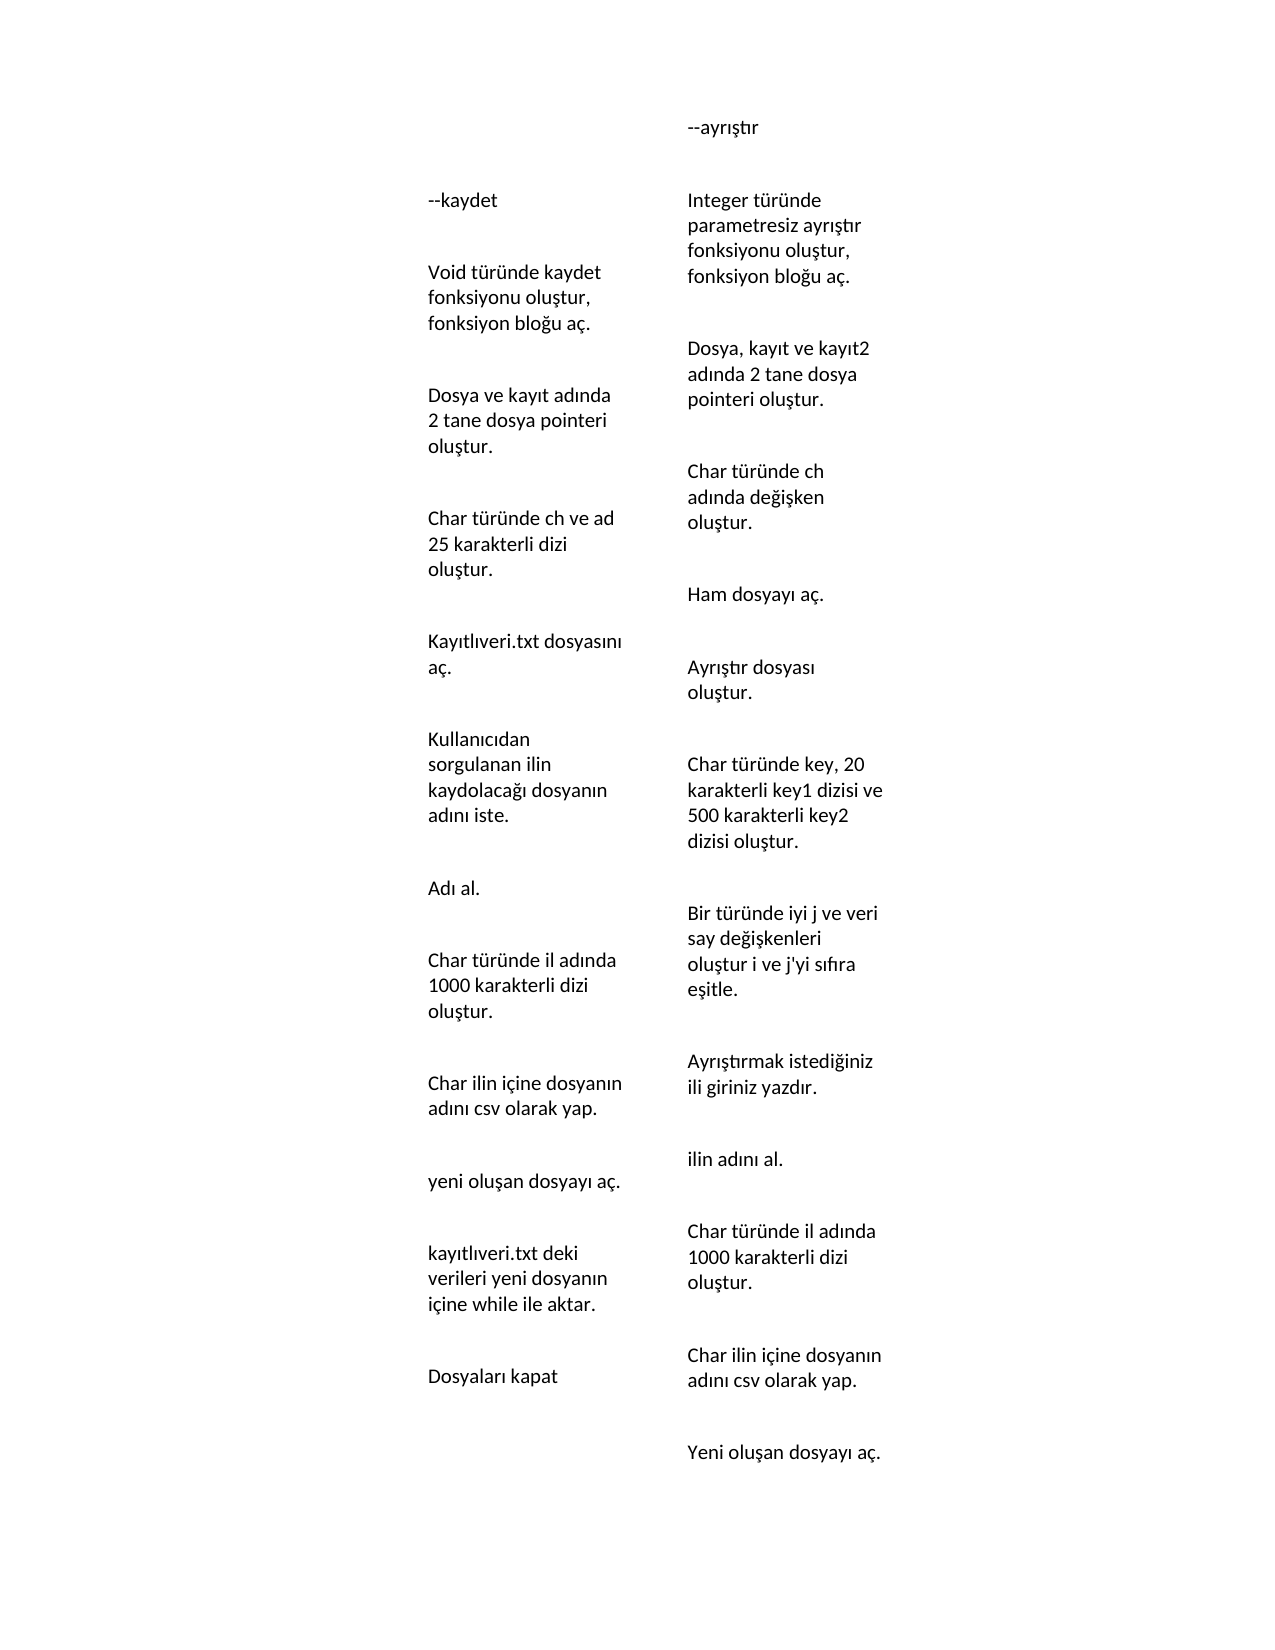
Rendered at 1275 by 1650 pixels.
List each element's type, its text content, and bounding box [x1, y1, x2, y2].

text Dosya, kayıt ve kayıt2 adında 2 tane dosya pointeri oluştur. [687, 335, 885, 412]
text Bir türünde iyi j ve veri say değişkenleri oluştur i ve j'yi sıfıra eşitle. [687, 900, 885, 1002]
text kayıtlıveri.txt deki verileri yeni dosyanın içine while ile aktar. [428, 1240, 625, 1316]
text Yeni oluşan dosyayı aç. [687, 1439, 885, 1465]
text --kaydet [428, 187, 625, 212]
text Kullanıcıdan sorgulanan ilin kaydolacağı dosyanın adını iste. [428, 726, 625, 828]
text Adı al. [428, 875, 625, 900]
text --ayrıştır [687, 114, 885, 140]
text Ayrıştırmak istediğiniz ili giriniz yazdır. [687, 1049, 885, 1099]
text Char türünde ch ve ad 25 karakterli dizi oluştur. [428, 505, 625, 582]
text Kayıtlıveri.txt dosyasını aç. [428, 628, 625, 679]
text Char türünde ch adında değişken oluştur. [687, 458, 885, 535]
text Void türünde kaydet fonksiyonu oluştur, fonksiyon bloğu aç. [428, 259, 625, 335]
text ilin adını al. [687, 1146, 885, 1172]
text Char ilin içine dosyanın adını csv olarak yap. [428, 1070, 625, 1121]
text Ham dosyayı aç. [687, 582, 885, 607]
text Char türünde il adında 1000 karakterli dizi oluştur. [428, 947, 625, 1023]
text Dosyaları kapat [428, 1363, 625, 1389]
text Char türünde key, 20 karakterli key1 dizisi ve 500 karakterli key2 dizisi oluştur. [687, 752, 885, 853]
text Char ilin içine dosyanın adını csv olarak yap. [687, 1342, 885, 1393]
text Ayrıştır dosyası oluştur. [687, 654, 885, 705]
text Integer türünde parametresiz ayrıştır fonksiyonu oluştur, fonksiyon bloğu aç. [687, 187, 885, 288]
text Char türünde il adında 1000 karakterli dizi oluştur. [687, 1219, 885, 1295]
text yeni oluşan dosyayı aç. [428, 1168, 625, 1193]
text Dosya ve kayıt adında 2 tane dosya pointeri oluştur. [428, 382, 625, 458]
